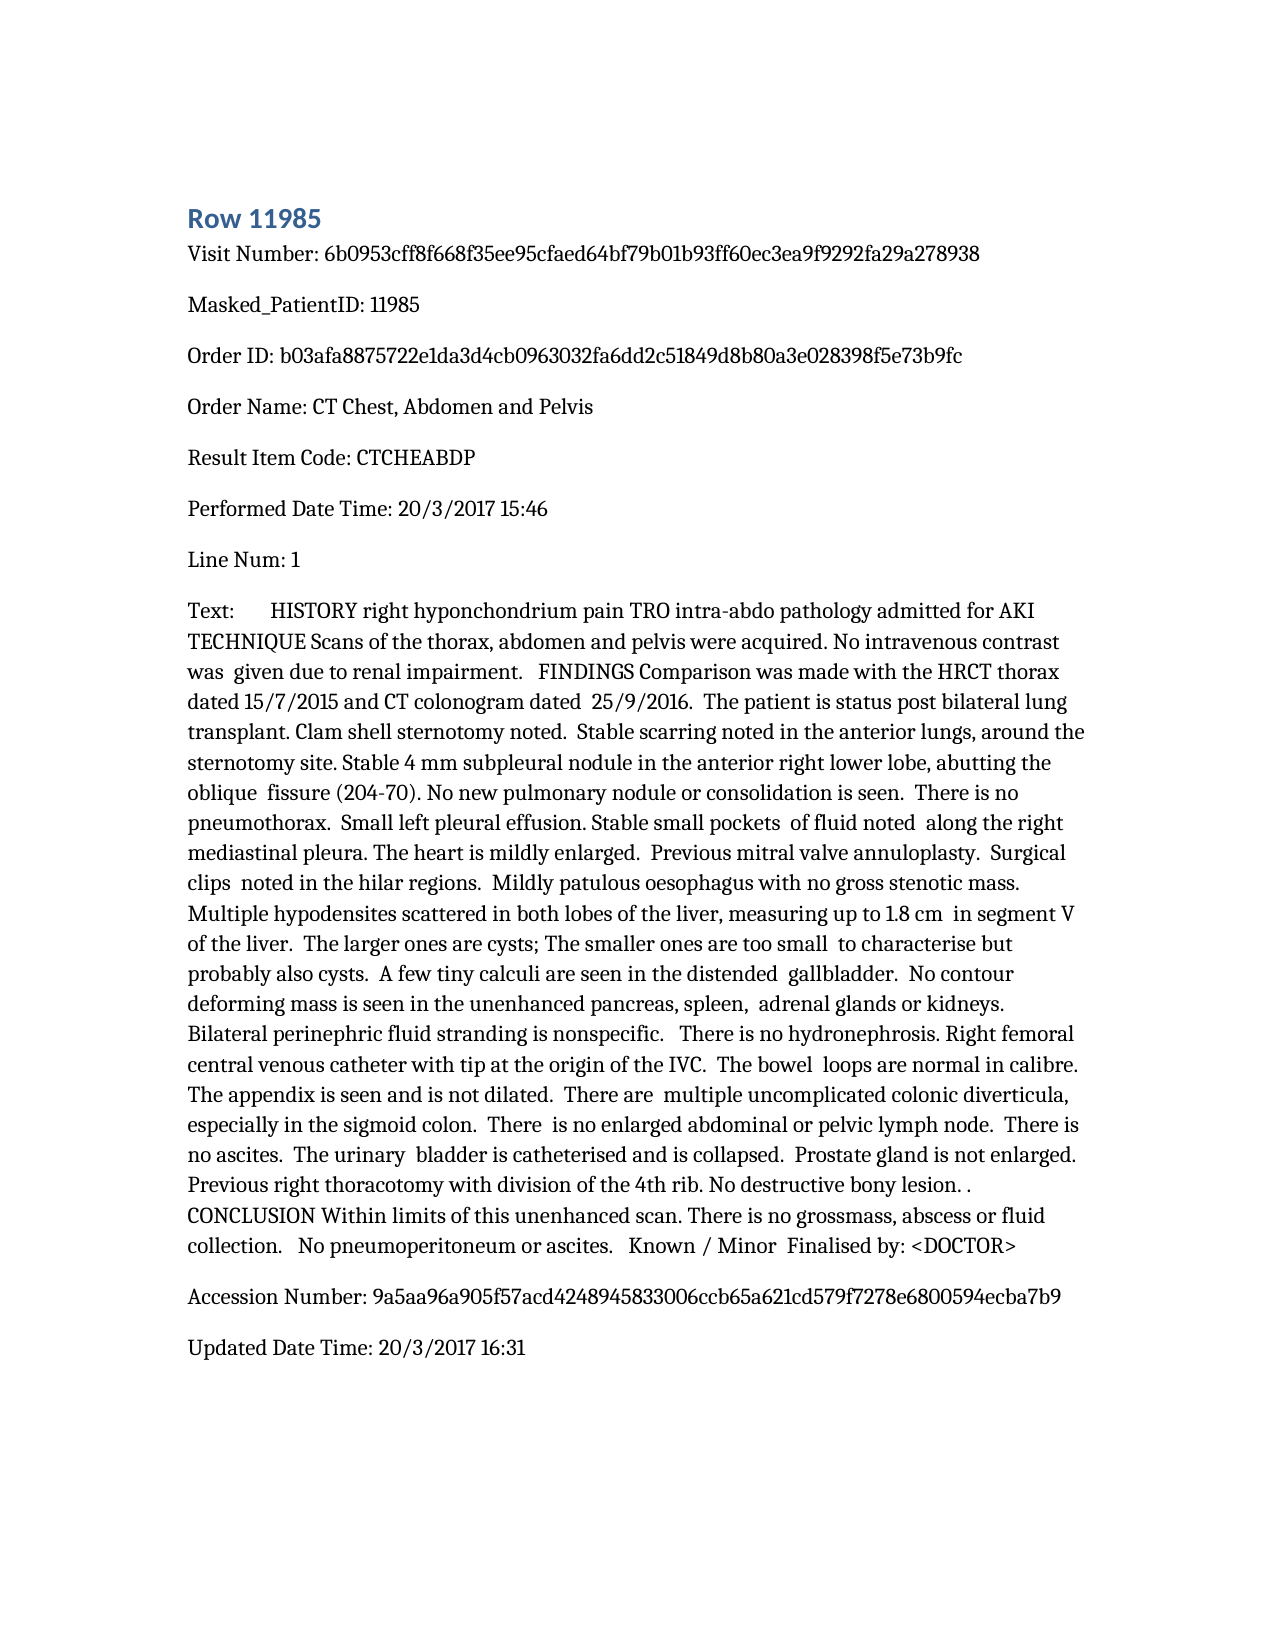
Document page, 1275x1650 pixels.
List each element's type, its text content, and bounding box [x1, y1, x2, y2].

text Updated Date Time: 20/3/2017 16:31 [187, 1335, 1087, 1361]
text Performed Date Time: 20/3/2017 15:46 [187, 496, 1087, 522]
text Result Item Code: CTCHEABDP [187, 445, 1087, 471]
text Accession Number: 9a5aa96a905f57acd4248945833006ccb65a621cd579f7278e6800594ecba7b9 [187, 1284, 1087, 1310]
text Text: HISTORY right hyponchondrium pain TRO intra-abdo pathology admitted for AKI TECHNIQUE Scans of the thorax, abdomen and pelvis were acquired. No intravenous contrast was given due to renal impairment. FINDINGS Comparison was made with the HRCT thorax dated 15/7/2015 and CT colonogram dated 25/9/2016. The patient is status post bilateral lung transplant. Clam shell sternotomy noted. Stable scarring noted in the anterior lungs, around the sternotomy site. Stable 4 mm subpleural nodule in the anterior right lower lobe, abutting the oblique fissure (204-70). No new pulmonary nodule or consolidation is seen. There is no pneumothorax. Small left pleural effusion. Stable small pockets of fluid noted along the right mediastinal pleura. The heart is mildly enlarged. Previous mitral valve annuloplasty. Surgical clips noted in the hilar regions. Mildly patulous oesophagus with no gross stenotic mass. Multiple hypodensites scattered in both lobes of the liver, measuring up to 1.8 cm in segment V of the liver. The larger ones are cysts; The smaller ones are too small to characterise but probably also cysts. A few tiny calculi are seen in the distended gallbladder. No contour deforming mass is seen in the unenhanced pancreas, spleen, adrenal glands or kidneys. Bilateral perinephric fluid stranding is nonspecific. There is no hydronephrosis. Right femoral central venous catheter with tip at the origin of the IVC. The bowel loops are normal in calibre. The appendix is seen and is not dilated. There are multiple uncomplicated colonic diverticula, especially in the sigmoid colon. There is no enlarged abdominal or pelvic lymph node. There is no ascites. The urinary bladder is catheterised and is collapsed. Prostate gland is not enlarged. Previous right thoracotomy with division of the 4th rib. No destructive bony lesion. . CONCLUSION Within limits of this unenhanced scan. There is no grossmass, abscess or fluid collection. No pneumoperitoneum or ascites. Known / Minor Finalised by: <DOCTOR> [187, 598, 1087, 1259]
text Order ID: b03afa8875722e1da3d4cb0963032fa6dd2c51849d8b80a3e028398f5e73b9fc [187, 343, 1087, 369]
text Masked_PatientID: 11985 [187, 292, 1087, 318]
subtitle Row 11985 [187, 200, 1087, 236]
text Visit Number: 6b0953cff8f668f35ee95cfaed64bf79b01b93ff60ec3ea9f9292fa29a278938 [187, 241, 1087, 267]
text Line Num: 1 [187, 547, 1087, 573]
text Order Name: CT Chest, Abdomen and Pelvis [187, 394, 1087, 420]
